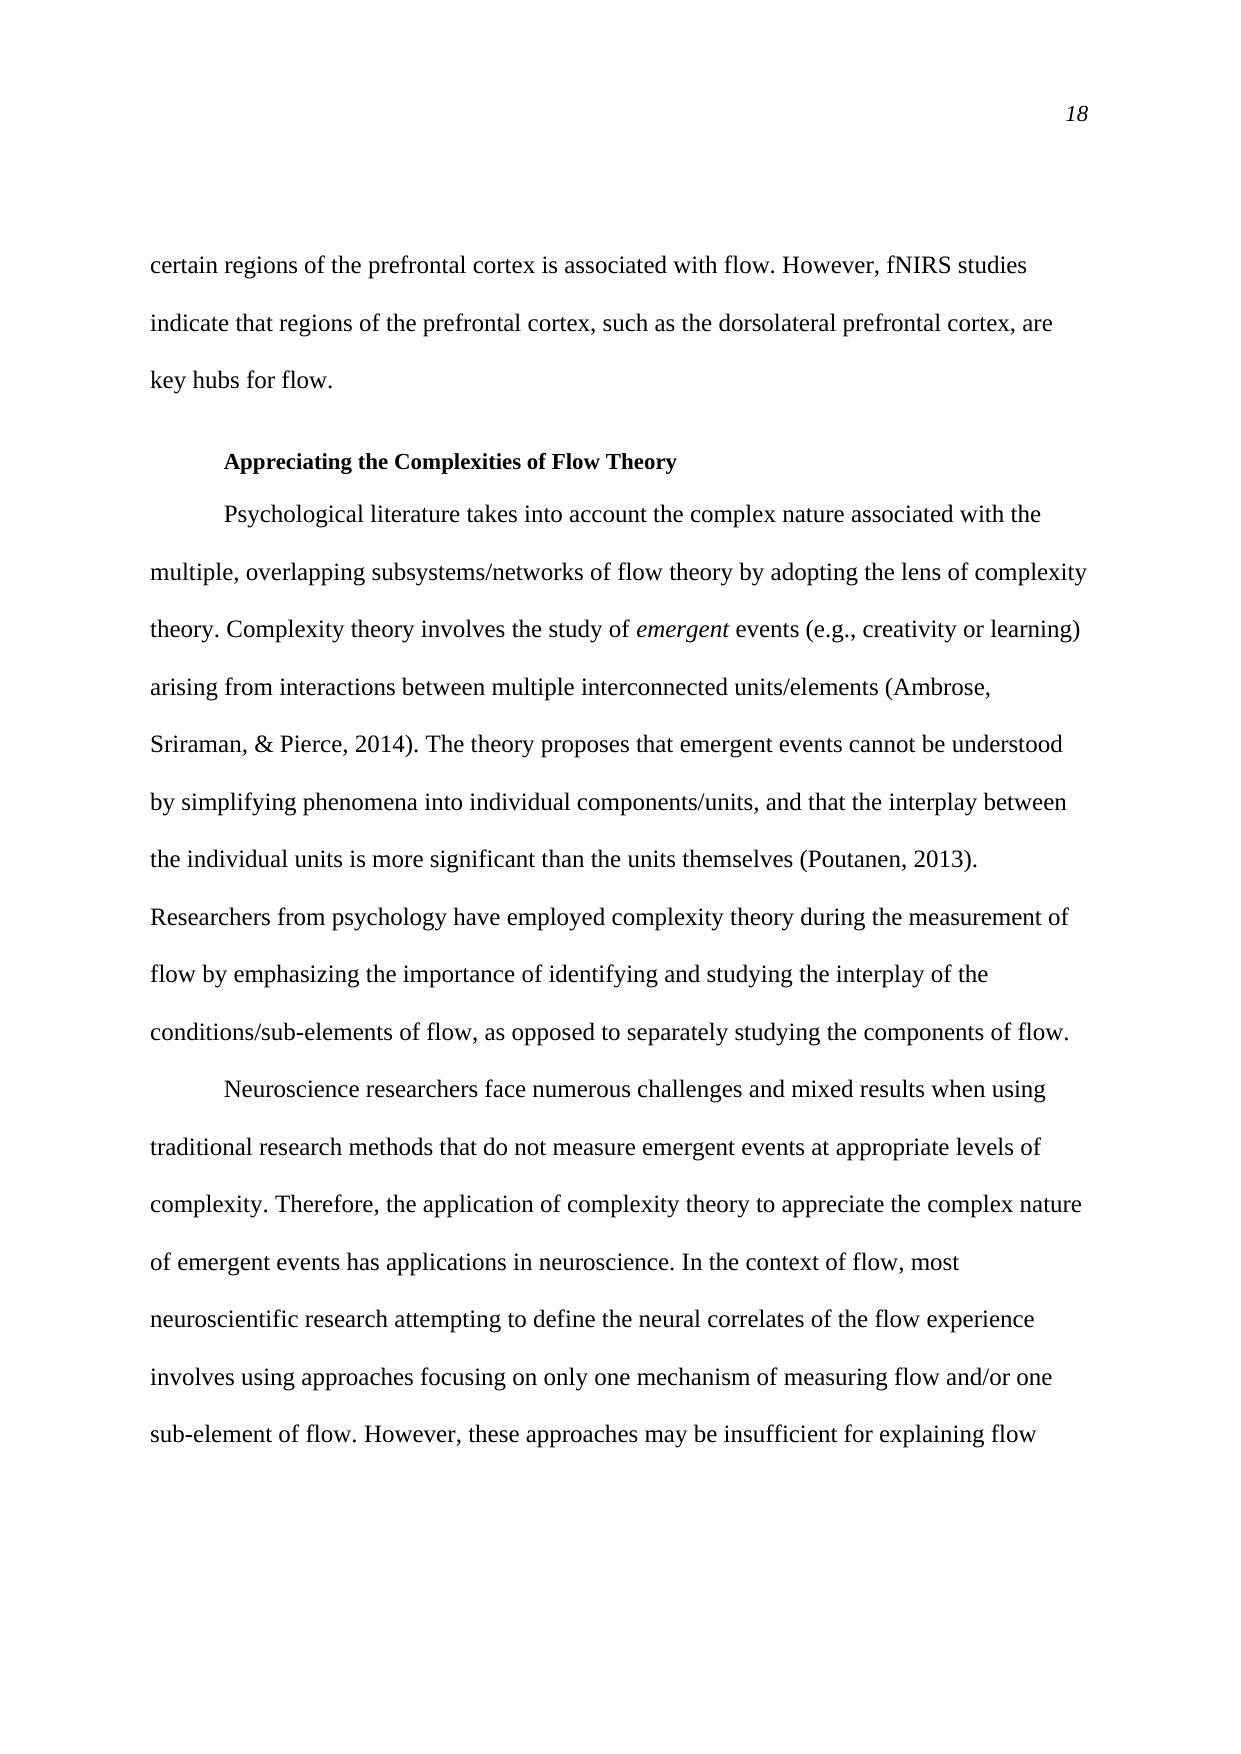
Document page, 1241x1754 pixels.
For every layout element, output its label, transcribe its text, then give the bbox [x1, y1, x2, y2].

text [150, 1074, 1090, 1448]
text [150, 250, 1090, 394]
text Psychological literature takes into account the complex nature associated with the multiple, overlapping subsystems/networks of flow theory by adopting the lens of complexity theory. Complexity theory involves the study of emergent events (e.g., creativity or learning) arising from interactions between multiple interconnected units/elements (Ambrose, Sriraman, & Pierce, 2014). The theory proposes that emergent events cannot be understood by simplifying phenomena into individual components/units, and that the interplay between the individual units is more significant than the units themselves (Poutanen, 2013). Researchers from psychology have employed complexity theory during the measurement of flow by emphasizing the importance of identifying and studying the interplay of the conditions/sub-elements of flow, as opposed to separately studying the components of flow. [150, 499, 1090, 1046]
text Appreciating the Complexities of Flow Theory [150, 448, 1090, 474]
